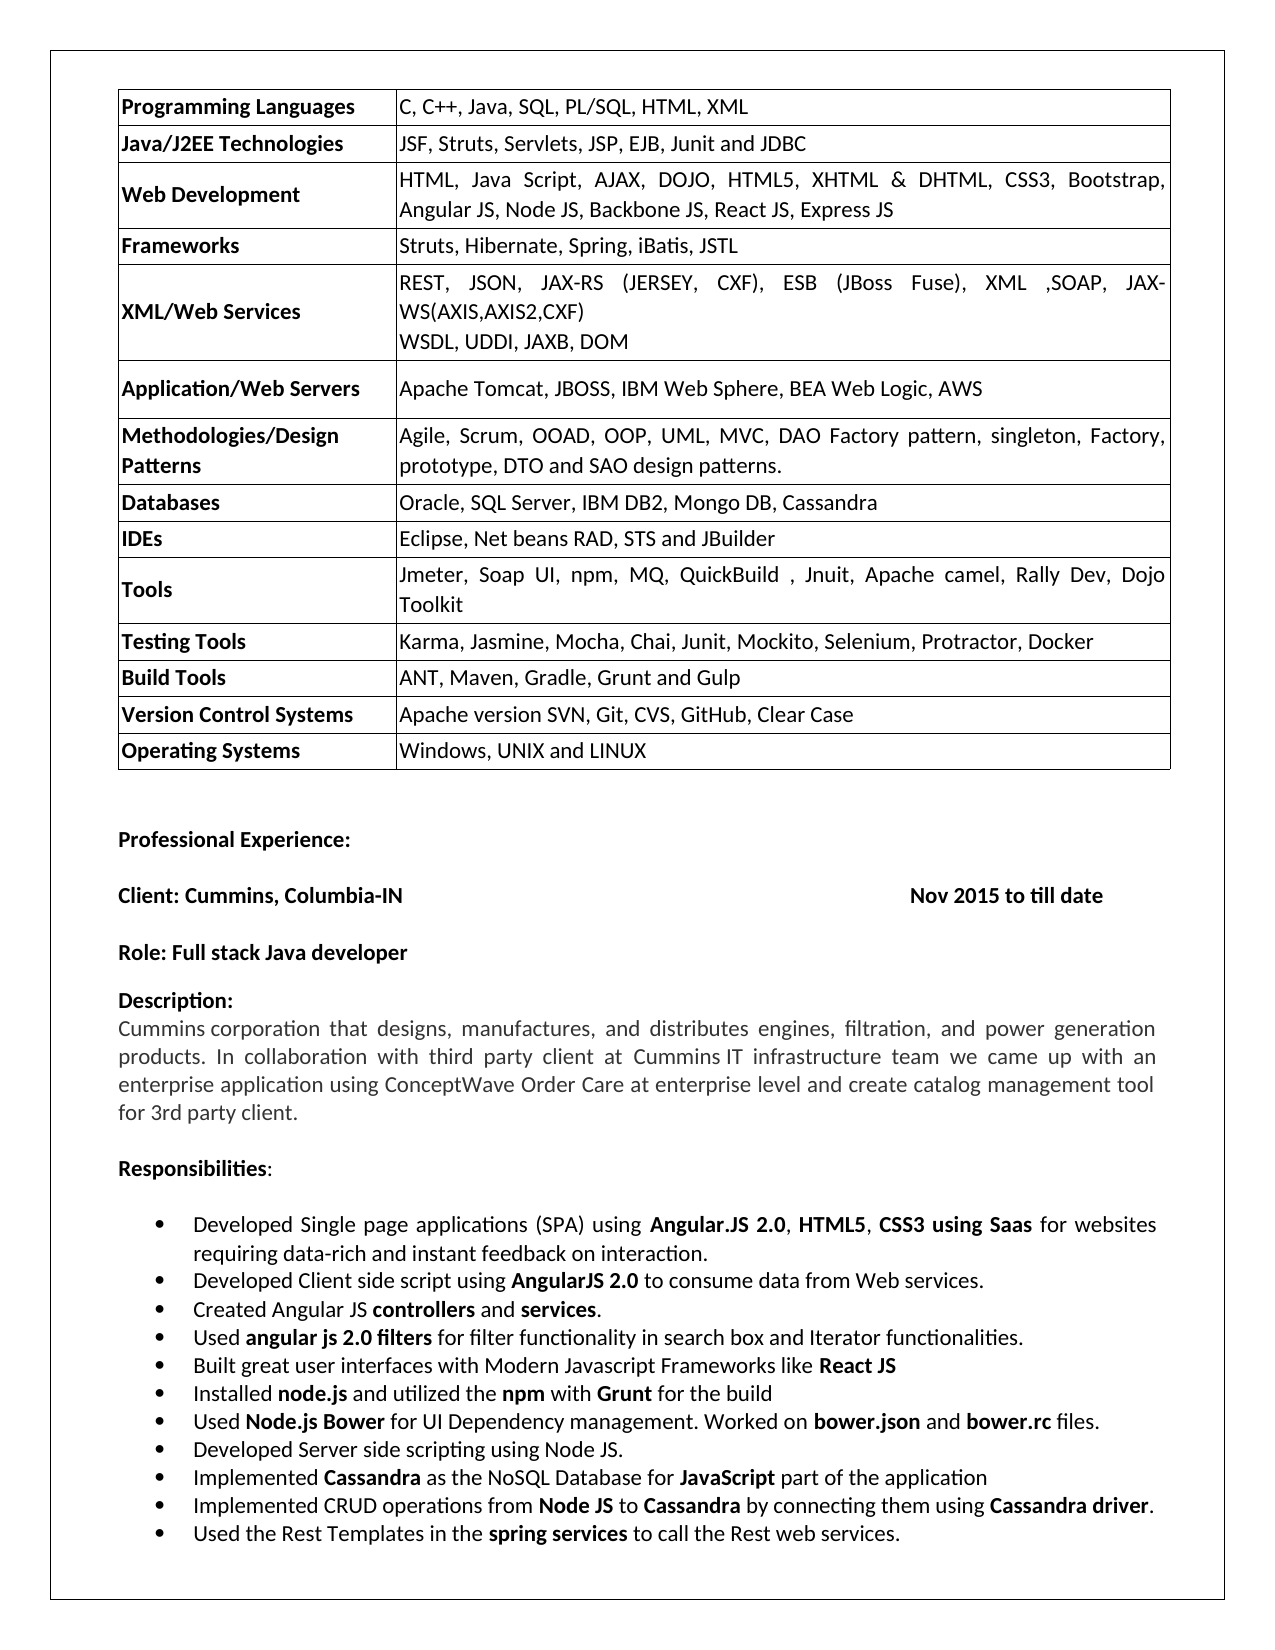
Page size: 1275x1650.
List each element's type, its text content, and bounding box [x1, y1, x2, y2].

table_cell HTML, Java Script, AJAX, DOJO, HTML5, XHTML & DHTML, CSS3, Bootstrap, Angular JS, Node JS, Backbone JS, React JS, Express JS [397, 163, 1170, 228]
table_cell Windows, UNIX and LINUX [397, 734, 1170, 769]
table_cell Operating Systems [119, 734, 396, 769]
table_cell REST, JSON, JAX-RS (JERSEY, CXF), ESB (JBoss Fuse), XML ,SOAP, JAX-WS(AXIS,AXIS2,CXF) WSDL, UDDI, JAXB, DOM [397, 265, 1170, 360]
table_cell Apache Tomcat, JBOSS, IBM Web Sphere, BEA Web Logic, AWS [397, 361, 1170, 418]
text Professional Experience: [118, 826, 1157, 853]
table_cell Databases [119, 485, 396, 521]
text Role: Full stack Java developer [118, 938, 1157, 966]
text Responsibilities: [118, 1154, 1157, 1183]
list Used Node.js Bower for UI Dependency management. Worked on bower.json and bower.rc files. [156, 1407, 1157, 1435]
table_cell Eclipse, Net beans RAD, STS and JBuilder [397, 522, 1170, 557]
table_cell Tools [119, 558, 396, 623]
table_cell Version Control Systems [119, 697, 396, 732]
table_cell Build Tools [119, 661, 396, 696]
table_cell Frameworks [119, 229, 396, 264]
table_cell ANT, Maven, Gradle, Grunt and Gulp [397, 661, 1170, 696]
list Implemented Cassandra as the NoSQL Database for JavaScript part of the application [156, 1463, 1157, 1491]
text Description: [118, 986, 1157, 1014]
table_cell XML/Web Services [119, 265, 396, 360]
table_cell Struts, Hibernate, Spring, iBatis, JSTL [397, 229, 1170, 264]
list Developed Client side script using AngularJS 2.0 to consume data from Web services. [156, 1267, 1157, 1295]
list Developed Single page applications (SPA) using Angular.JS 2.0, HTML5, CSS3 using Saas for websites requiring data-rich and instant feedback on interaction. [156, 1211, 1157, 1267]
text Client: Cummins, Columbia-IN Nov 2015 to till date [118, 882, 1157, 938]
table_header Programming Languages [119, 90, 396, 125]
table_cell Web Development [119, 163, 396, 228]
table_header C, C++, Java, SQL, PL/SQL, HTML, XML [397, 90, 1170, 125]
list Installed node.js and utilized the npm with Grunt for the build [156, 1379, 1157, 1407]
list Used angular js 2.0 filters for filter functionality in search box and Iterator functionalities. [156, 1323, 1157, 1351]
table_cell Apache version SVN, Git, CVS, GitHub, Clear Case [397, 697, 1170, 732]
table_cell Testing Tools [119, 624, 396, 659]
table_cell Oracle, SQL Server, IBM DB2, Mongo DB, Cassandra [397, 485, 1170, 521]
table_cell Jmeter, Soap UI, npm, MQ, QuickBuild , Jnuit, Apache camel, Rally Dev, Dojo Toolkit [397, 558, 1170, 623]
list Implemented CRUD operations from Node JS to Cassandra by connecting them using Cassandra driver. [156, 1491, 1157, 1519]
table_cell IDEs [119, 522, 396, 557]
table_cell JSF, Struts, Servlets, JSP, EJB, Junit and JDBC [397, 126, 1170, 162]
list Built great user interfaces with Modern Javascript Frameworks like React JS [156, 1351, 1157, 1379]
table_cell Java/J2EE Technologies [119, 126, 396, 162]
text Cummins corporation that designs, manufactures, and distributes engines, filtration, and power generation products. In collaboration with third party client at Cummins IT infrastructure team we came up with an enterprise application using ConceptWave Order Care at enterprise level and create catalog management tool for 3rd party client. [118, 1098, 1157, 1127]
table_cell Application/Web Servers [119, 361, 396, 418]
list Developed Server side scripting using Node JS. [156, 1435, 1157, 1463]
list Created Angular JS controllers and services. [156, 1295, 1157, 1323]
list Used the Rest Templates in the spring services to call the Rest web services. [156, 1519, 1157, 1547]
table_cell Methodologies/Design Patterns [119, 419, 396, 484]
table_cell Agile, Scrum, OOAD, OOP, UML, MVC, DAO Factory pattern, singleton, Factory, prototype, DTO and SAO design patterns. [397, 419, 1170, 484]
table_cell Karma, Jasmine, Mocha, Chai, Junit, Mockito, Selenium, Protractor, Docker [397, 624, 1170, 659]
